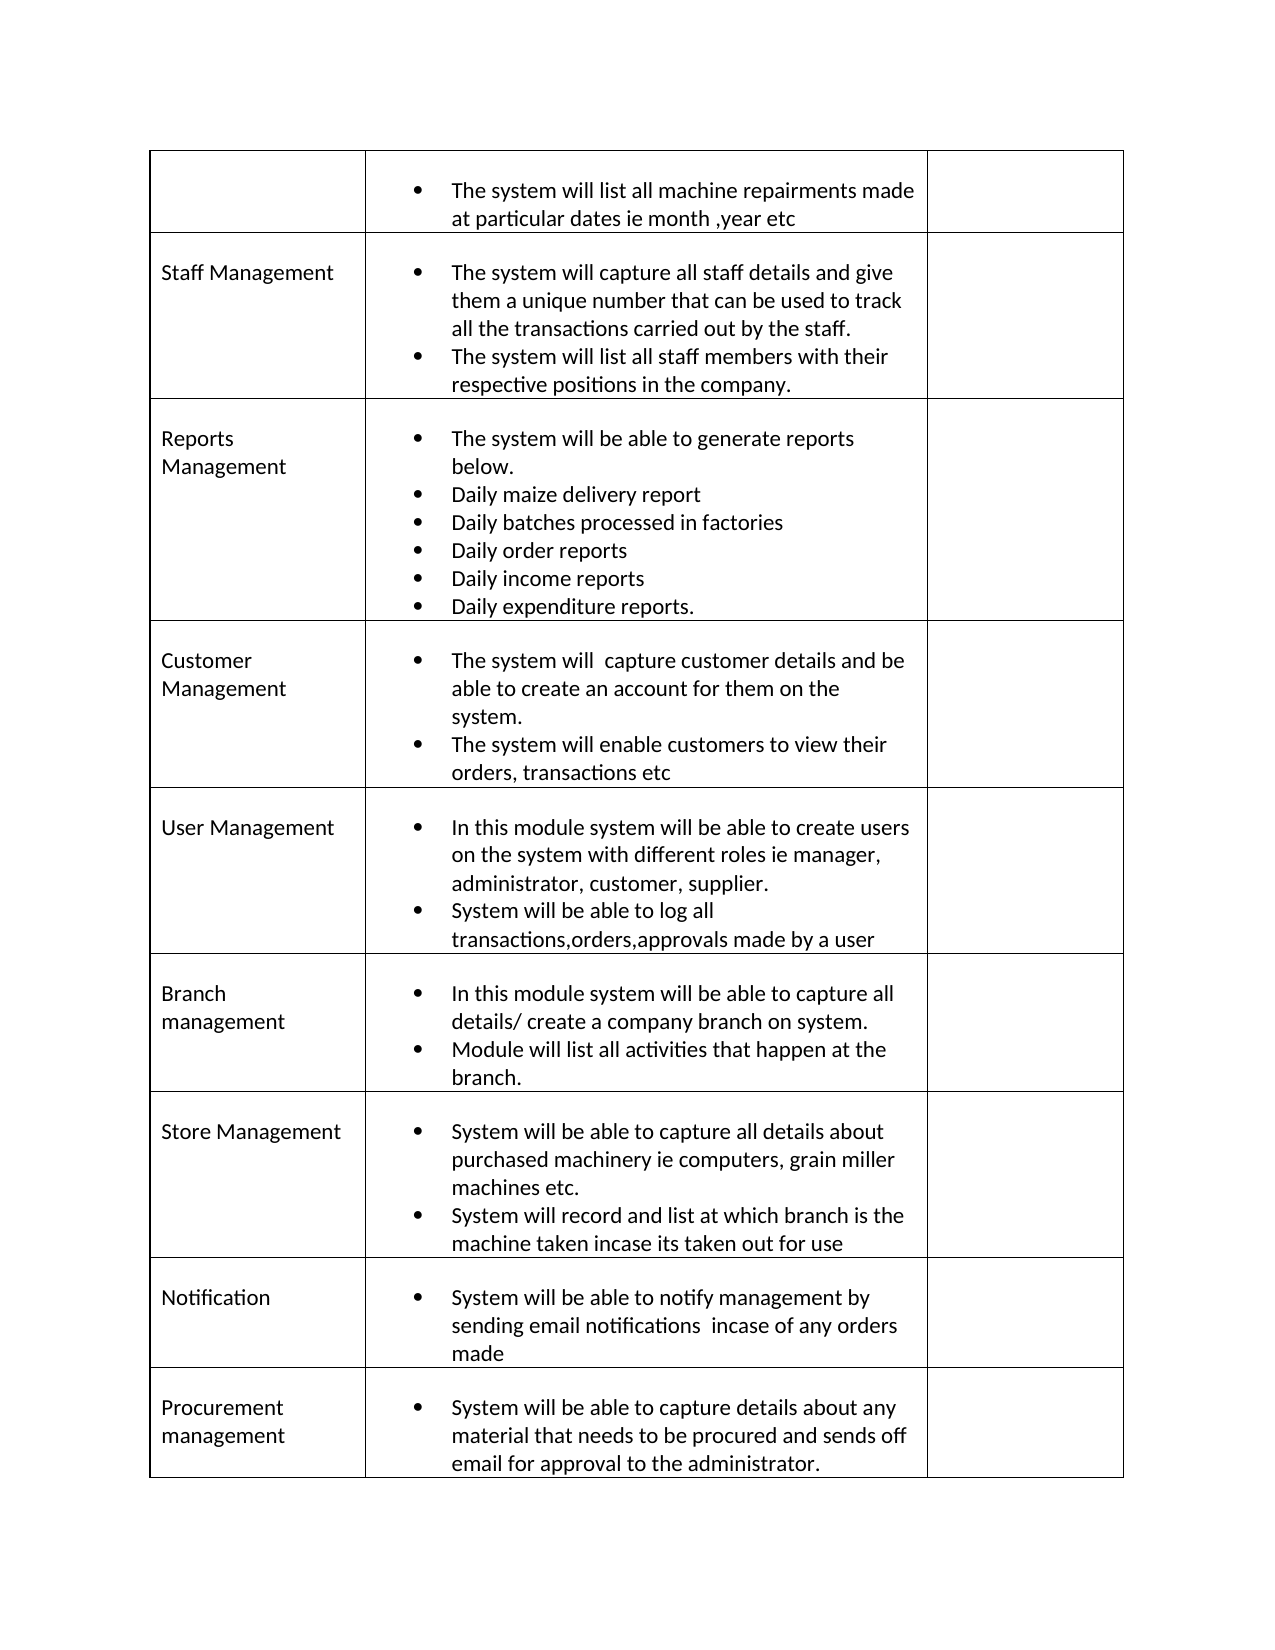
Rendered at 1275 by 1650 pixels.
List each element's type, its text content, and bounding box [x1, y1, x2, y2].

table_cell Reports Management [151, 399, 365, 620]
table_cell System will be able to capture details about any material that needs to be procured and sends off email for approval to the administrator. [366, 1368, 927, 1477]
table_cell [928, 1258, 1123, 1367]
table_cell [928, 1092, 1123, 1257]
table_cell Branch management [151, 954, 365, 1091]
table_cell Store Management [151, 1092, 365, 1257]
table_cell [928, 151, 1123, 232]
table_cell Customer Management [151, 621, 365, 787]
table_cell [928, 1368, 1123, 1477]
table_cell [928, 233, 1123, 398]
table_cell System will be able to notify management by sending email notifications incase of any orders made [366, 1258, 927, 1367]
table_cell [928, 621, 1123, 787]
table_cell In this module system will be able to create users on the system with different roles ie manager, administrator, customer, supplier. System will be able to log all transactions,orders,approvals made by a user [366, 788, 927, 953]
table_cell The system will capture customer details and be able to create an account for them on the system. The system will enable customers to view their orders, transactions etc [366, 621, 927, 787]
table_cell The system will be able to generate reports below. Daily maize delivery report Daily batches processed in factories Daily order reports Daily income reports Daily expenditure reports. [366, 399, 927, 620]
table_cell User Management [151, 788, 365, 953]
table_cell Staff Management [151, 233, 365, 398]
table_cell [928, 399, 1123, 620]
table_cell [151, 151, 365, 232]
table_cell In this module system will be able to capture all details/ create a company branch on system. Module will list all activities that happen at the branch. [366, 954, 927, 1091]
table_cell [928, 788, 1123, 953]
table_cell The system will capture all staff details and give them a unique number that can be used to track all the transactions carried out by the staff. The system will list all staff members with their respective positions in the company. [366, 233, 927, 398]
table_cell Procurement management [151, 1368, 365, 1477]
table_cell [366, 151, 927, 232]
table_cell [928, 954, 1123, 1091]
table_cell System will be able to capture all details about purchased machinery ie computers, grain miller machines etc. System will record and list at which branch is the machine taken incase its taken out for use [366, 1092, 927, 1257]
table_cell Notification [151, 1258, 365, 1367]
